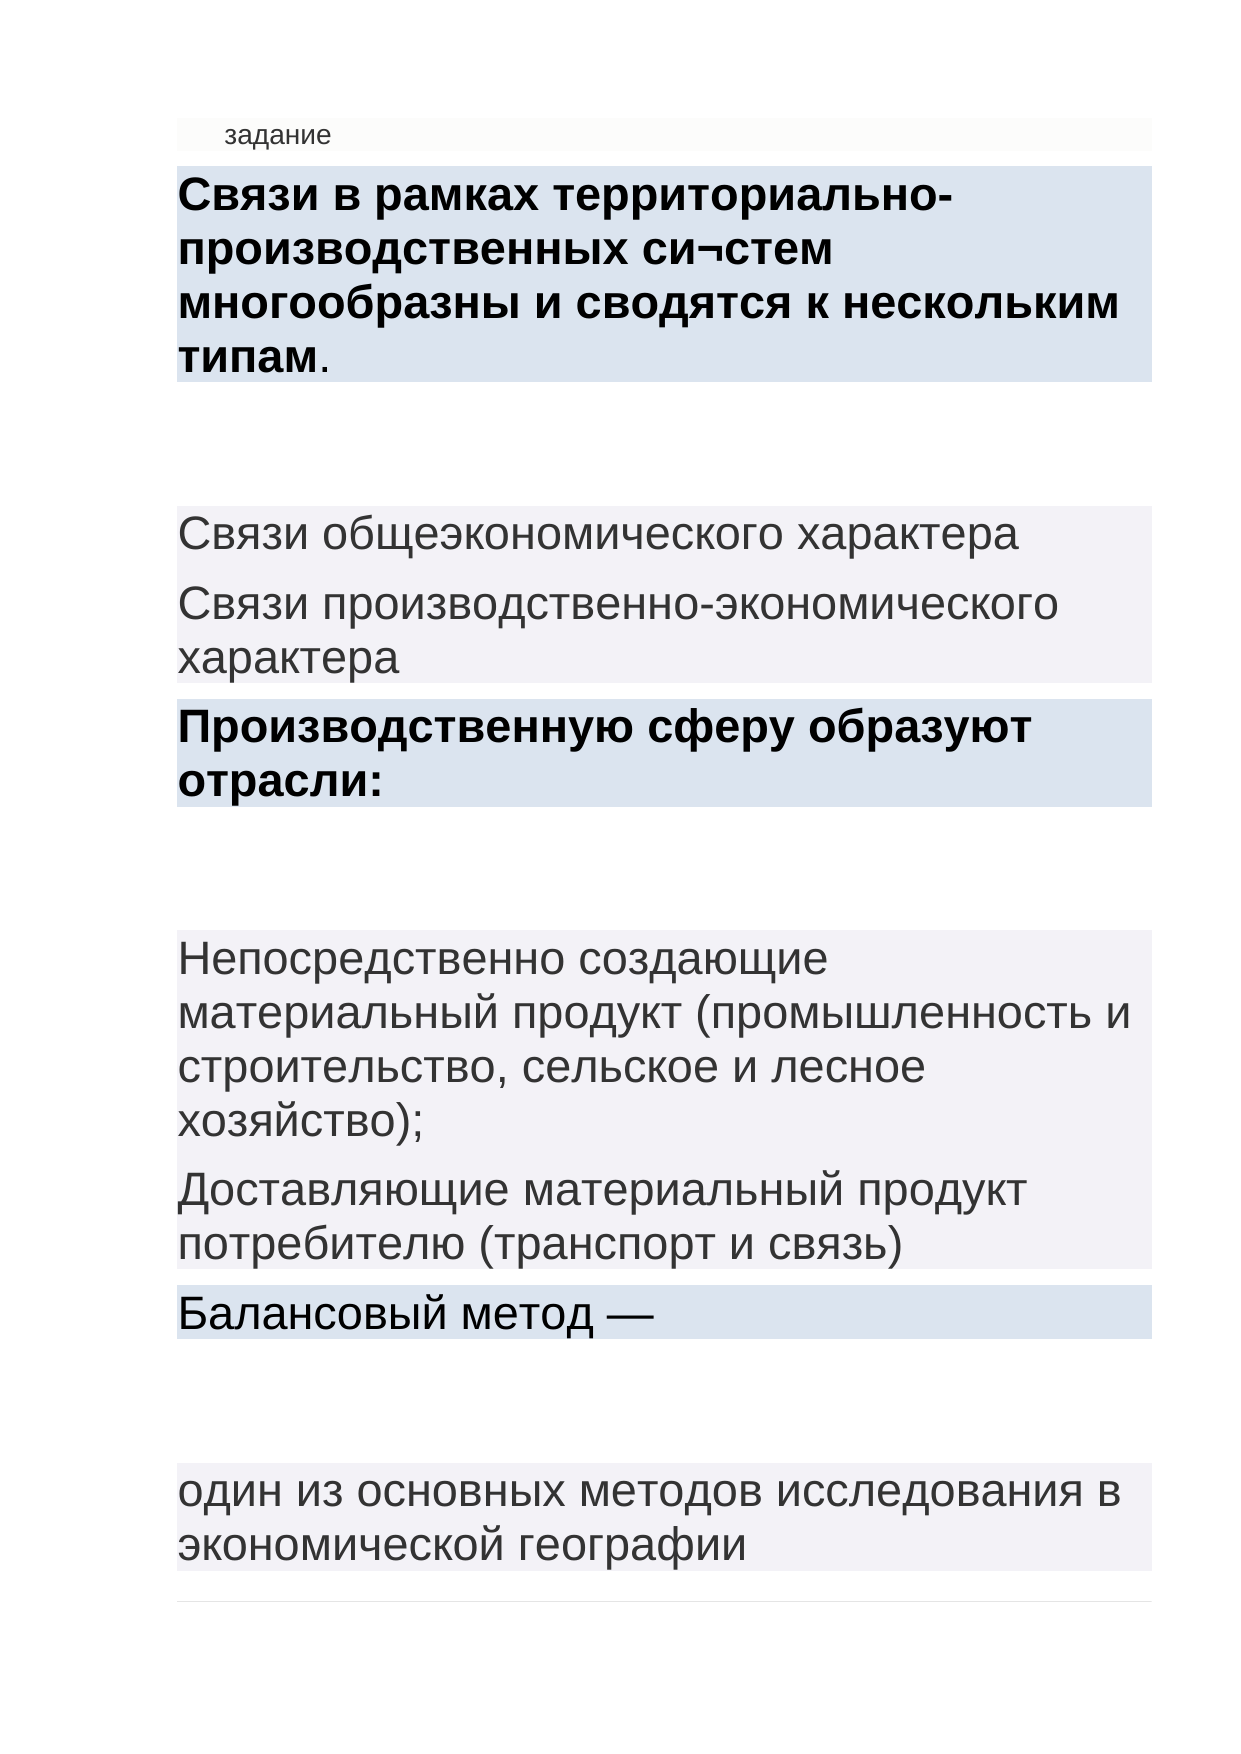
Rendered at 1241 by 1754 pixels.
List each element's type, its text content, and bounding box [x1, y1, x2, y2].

text один из основных методов исследования в экономической географии [177, 1463, 1152, 1571]
text Доставляющие материальный продукт потребителю (транспорт и связь) [177, 1162, 1152, 1269]
text Связи производственно-экономического характера [177, 575, 1152, 683]
text Производственную сферу образуют отрасли: [177, 699, 1152, 807]
text Балансовый метод — [177, 1285, 1152, 1339]
text Связи общеэкономического характера [177, 506, 1152, 559]
text Связи в рамках территориально-производственных си¬стем многообразны и сводятся к нескольким типам. [177, 166, 1152, 382]
text Непосредственно создающие материальный продукт (промышленность и строительство, сельское и лесное хозяйство); [177, 930, 1152, 1146]
text задание [177, 118, 1152, 151]
